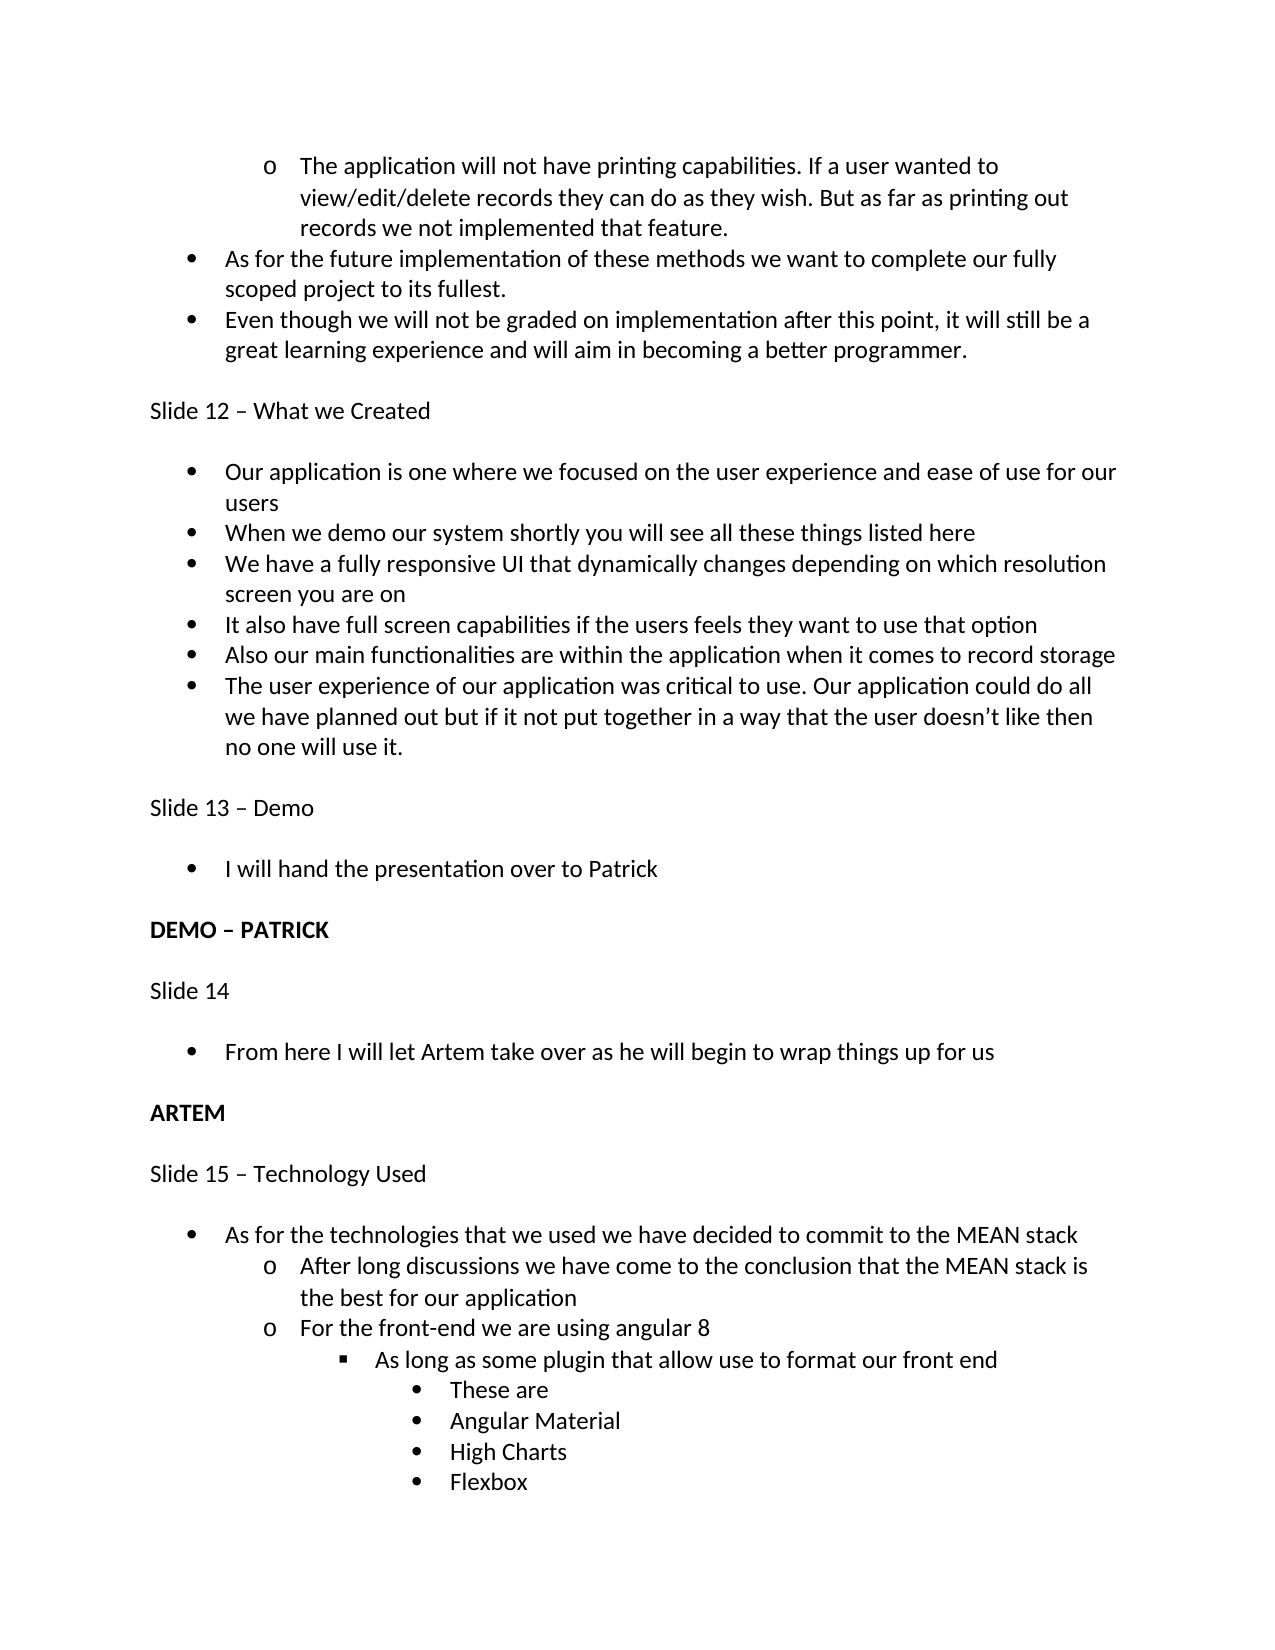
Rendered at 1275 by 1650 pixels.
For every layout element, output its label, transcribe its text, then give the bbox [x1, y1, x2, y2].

list As long as some plugin that allow use to format our front end [337, 1344, 1125, 1374]
text DEMO – PATRICK [150, 914, 1125, 945]
list We have a fully responsive UI that dynamically changes depending on which resolution screen you are on [187, 548, 1125, 609]
list When we demo our system shortly you will see all these things listed here [187, 517, 1125, 548]
list For the front-end we are using angular 8 [262, 1312, 1125, 1344]
text Slide 12 – What we Created [150, 395, 1125, 426]
text Slide 15 – Technology Used [150, 1158, 1125, 1189]
list After long discussions we have come to the conclusion that the MEAN stack is the best for our application [262, 1250, 1125, 1312]
list From here I will let Artem take over as he will begin to wrap things up for us [187, 1036, 1125, 1067]
text ARTEM [150, 1097, 1125, 1128]
list High Charts [412, 1436, 1125, 1466]
list The user experience of our application was critical to use. Our application could do all we have planned out but if it not put together in a way that the user doesn’t like then no one will use it. [187, 670, 1125, 792]
list As for the future implementation of these methods we want to complete our fully scoped project to its fullest. [187, 243, 1125, 304]
list Flexbox [412, 1466, 1125, 1497]
list Angular Material [412, 1405, 1125, 1436]
list I will hand the presentation over to Patrick [187, 853, 1125, 884]
list Our application is one where we focused on the user experience and ease of use for our users [187, 456, 1125, 517]
list These are [412, 1374, 1125, 1405]
list Even though we will not be graded on implementation after this point, it will still be a great learning experience and will aim in becoming a better programmer. [187, 304, 1125, 365]
text Slide 13 – Demo [150, 792, 1125, 823]
list Also our main functionalities are within the application when it comes to record storage [187, 639, 1125, 670]
list It also have full screen capabilities if the users feels they want to use that option [187, 609, 1125, 639]
text Slide 14 [150, 975, 1125, 1006]
list As for the technologies that we used we have decided to commit to the MEAN stack [187, 1219, 1125, 1250]
list The application will not have printing capabilities. If a user wanted to view/edit/delete records they can do as they wish. But as far as printing out records we not implemented that feature. [262, 150, 1125, 243]
